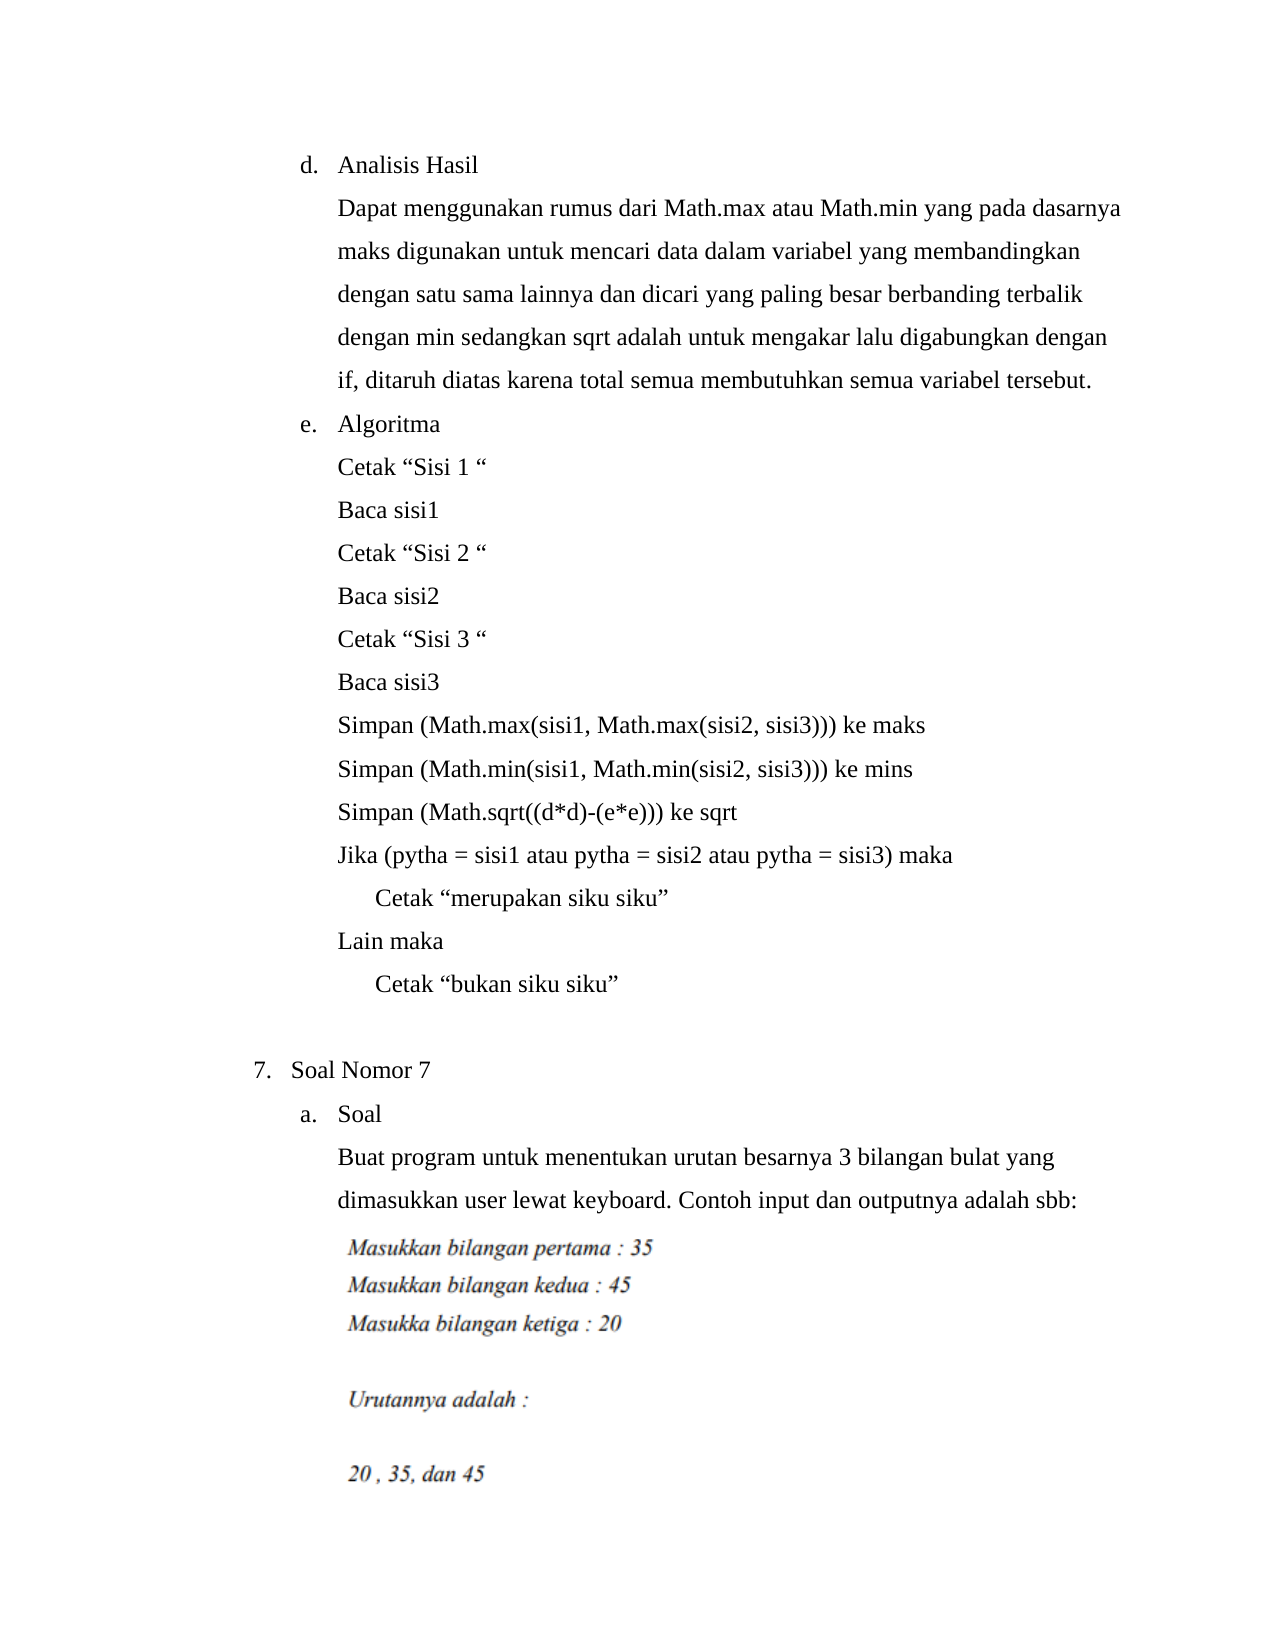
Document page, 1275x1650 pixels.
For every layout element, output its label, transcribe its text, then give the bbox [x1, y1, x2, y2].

list Dapat menggunakan rumus dari Math.max atau Math.min yang pada dasarnya maks digunakan untuk mencari data dalam variabel yang membandingkan dengan satu sama lainnya dan dicari yang paling besar berbanding terbalik dengan min sedangkan sqrt adalah untuk mengakar lalu digabungkan dengan if, ditaruh diatas karena total semua membutuhkan semua variabel tersebut. [337, 193, 1125, 394]
list Buat program untuk menentukan urutan besarnya 3 bilangan bulat yang dimasukkan user lewat keyboard. Contoh input dan outputnya adalah sbb: [337, 1142, 1125, 1214]
list Baca sisi1 [337, 495, 1125, 524]
list Simpan (Math.sqrt((d*d)-(e*e))) ke sqrt [337, 797, 1125, 826]
list Algoritma [300, 409, 1125, 437]
list Baca sisi3 [337, 667, 1125, 696]
list Cetak “Sisi 1 “ [337, 452, 1125, 481]
list Cetak “bukan siku siku” [337, 969, 1125, 998]
list Simpan (Math.max(sisi1, Math.max(sisi2, sisi3))) ke maks [337, 711, 1125, 739]
list Cetak “Sisi 2 “ [337, 538, 1125, 567]
list Soal [300, 1099, 1125, 1127]
list Simpan (Math.min(sisi1, Math.min(sisi2, sisi3))) ke mins [337, 754, 1125, 782]
list Baca sisi2 [337, 581, 1125, 610]
list Lain maka [337, 926, 1125, 955]
picture [337, 1228, 671, 1500]
list Analisis Hasil [300, 150, 1125, 179]
list Cetak “Sisi 3 “ [337, 624, 1125, 653]
list Cetak “merupakan siku siku” [337, 883, 1125, 912]
list Jika (pytha = sisi1 atau pytha = sisi2 atau pytha = sisi3) maka [337, 840, 1125, 869]
list Soal Nomor 7 [253, 1056, 1125, 1084]
